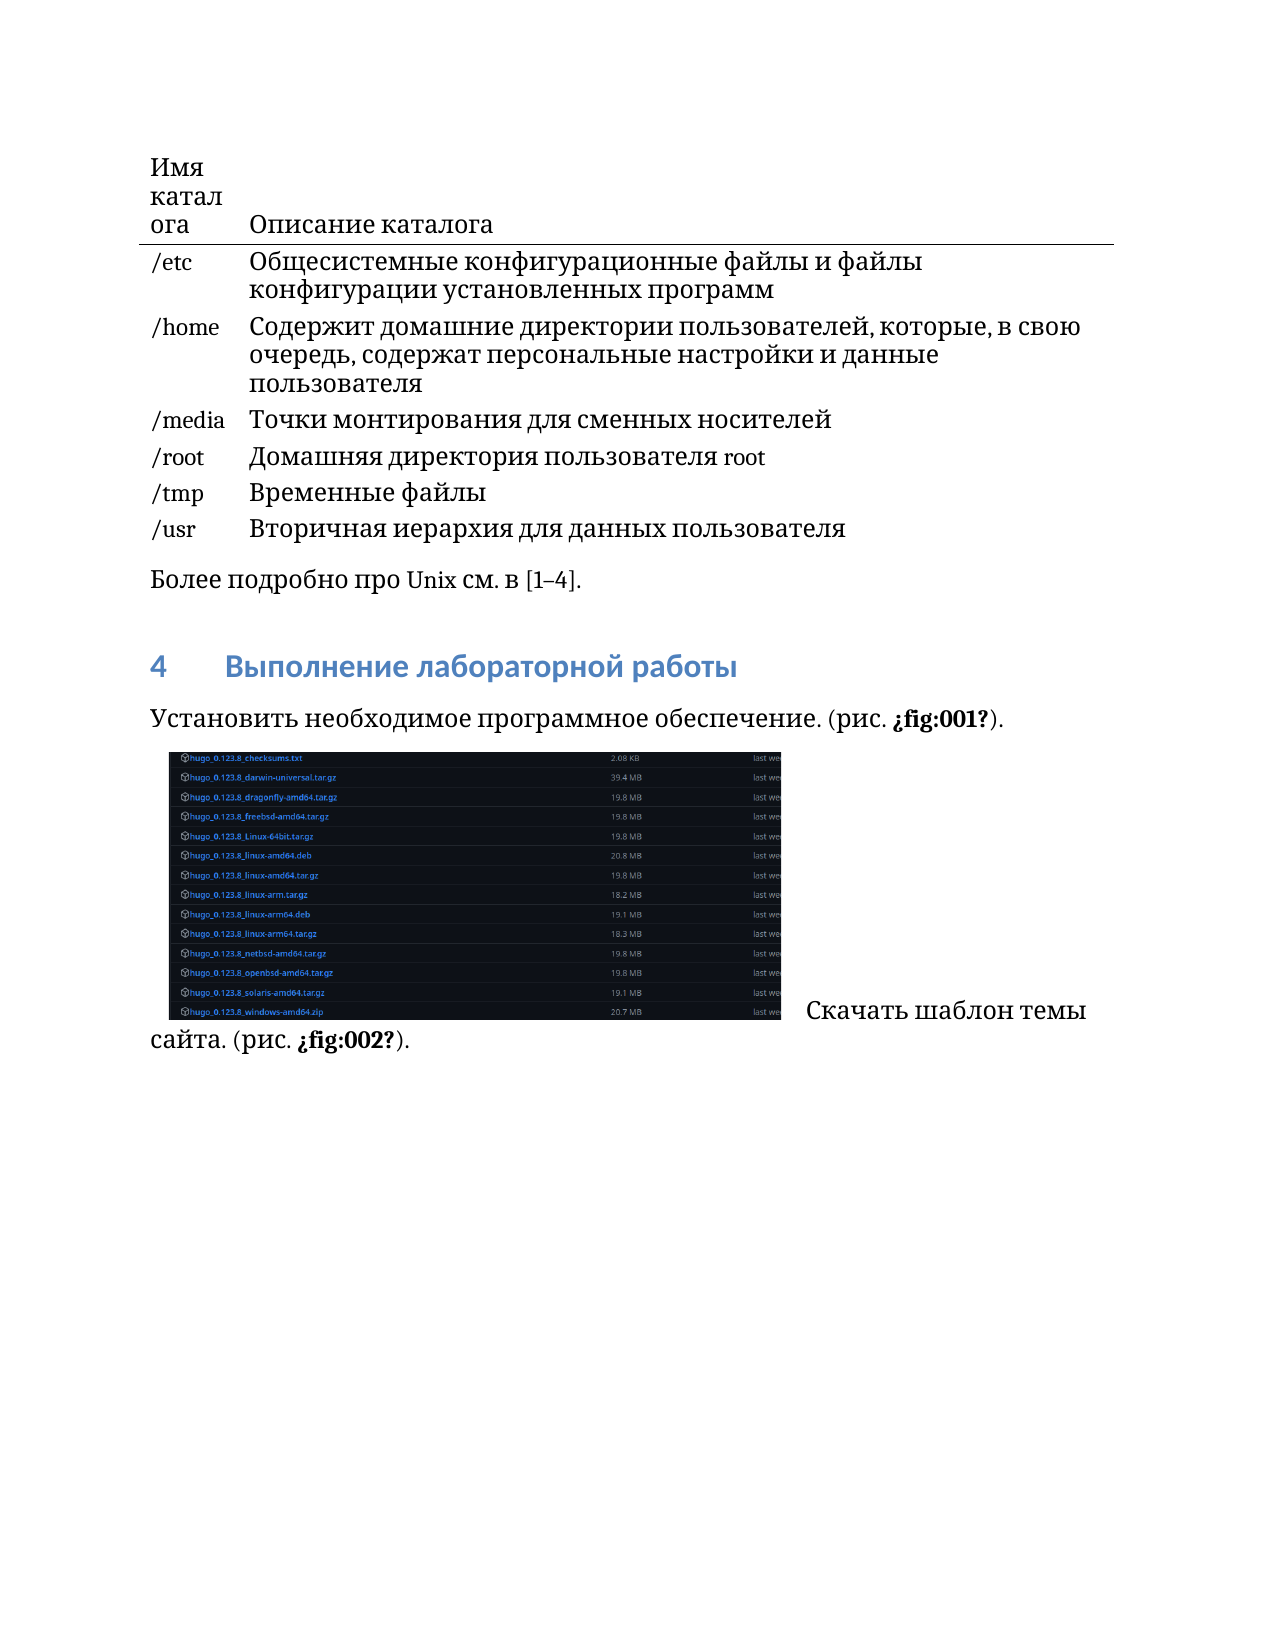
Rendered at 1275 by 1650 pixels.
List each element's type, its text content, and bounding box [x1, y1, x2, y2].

table_cell Общесистемные конфигурационные файлы и файлы конфигурации установленных программ [238, 245, 1114, 309]
table_cell Вторичная иерархия для данных пользователя [238, 511, 1114, 547]
text Установить необходимое программное обеспечение. (рис. ¿fig:001?). [150, 704, 1125, 733]
table_cell /etc [139, 245, 238, 309]
table_cell Домашняя директория пользователя root [238, 439, 1114, 475]
text Более подробно про Unix см. в [1–4]. [150, 566, 1125, 595]
table_header Имя каталога [139, 150, 238, 244]
table_cell /tmp [139, 475, 238, 511]
table_cell Точки монтирования для сменных носителей [238, 403, 1114, 439]
table_cell /usr [139, 511, 238, 547]
subtitle 4 Выполнение лабораторной работы [150, 645, 1125, 686]
table_cell Временные файлы [238, 475, 1114, 511]
table_cell /media [139, 403, 238, 439]
picture [168, 752, 782, 1020]
table_header Описание каталога [238, 150, 1114, 244]
table_cell /home [139, 309, 238, 402]
table_cell /root [139, 439, 238, 475]
table_cell Содержит домашние директории пользователей, которые, в свою очередь, содержат персональные настройки и данные пользователя [238, 309, 1114, 402]
